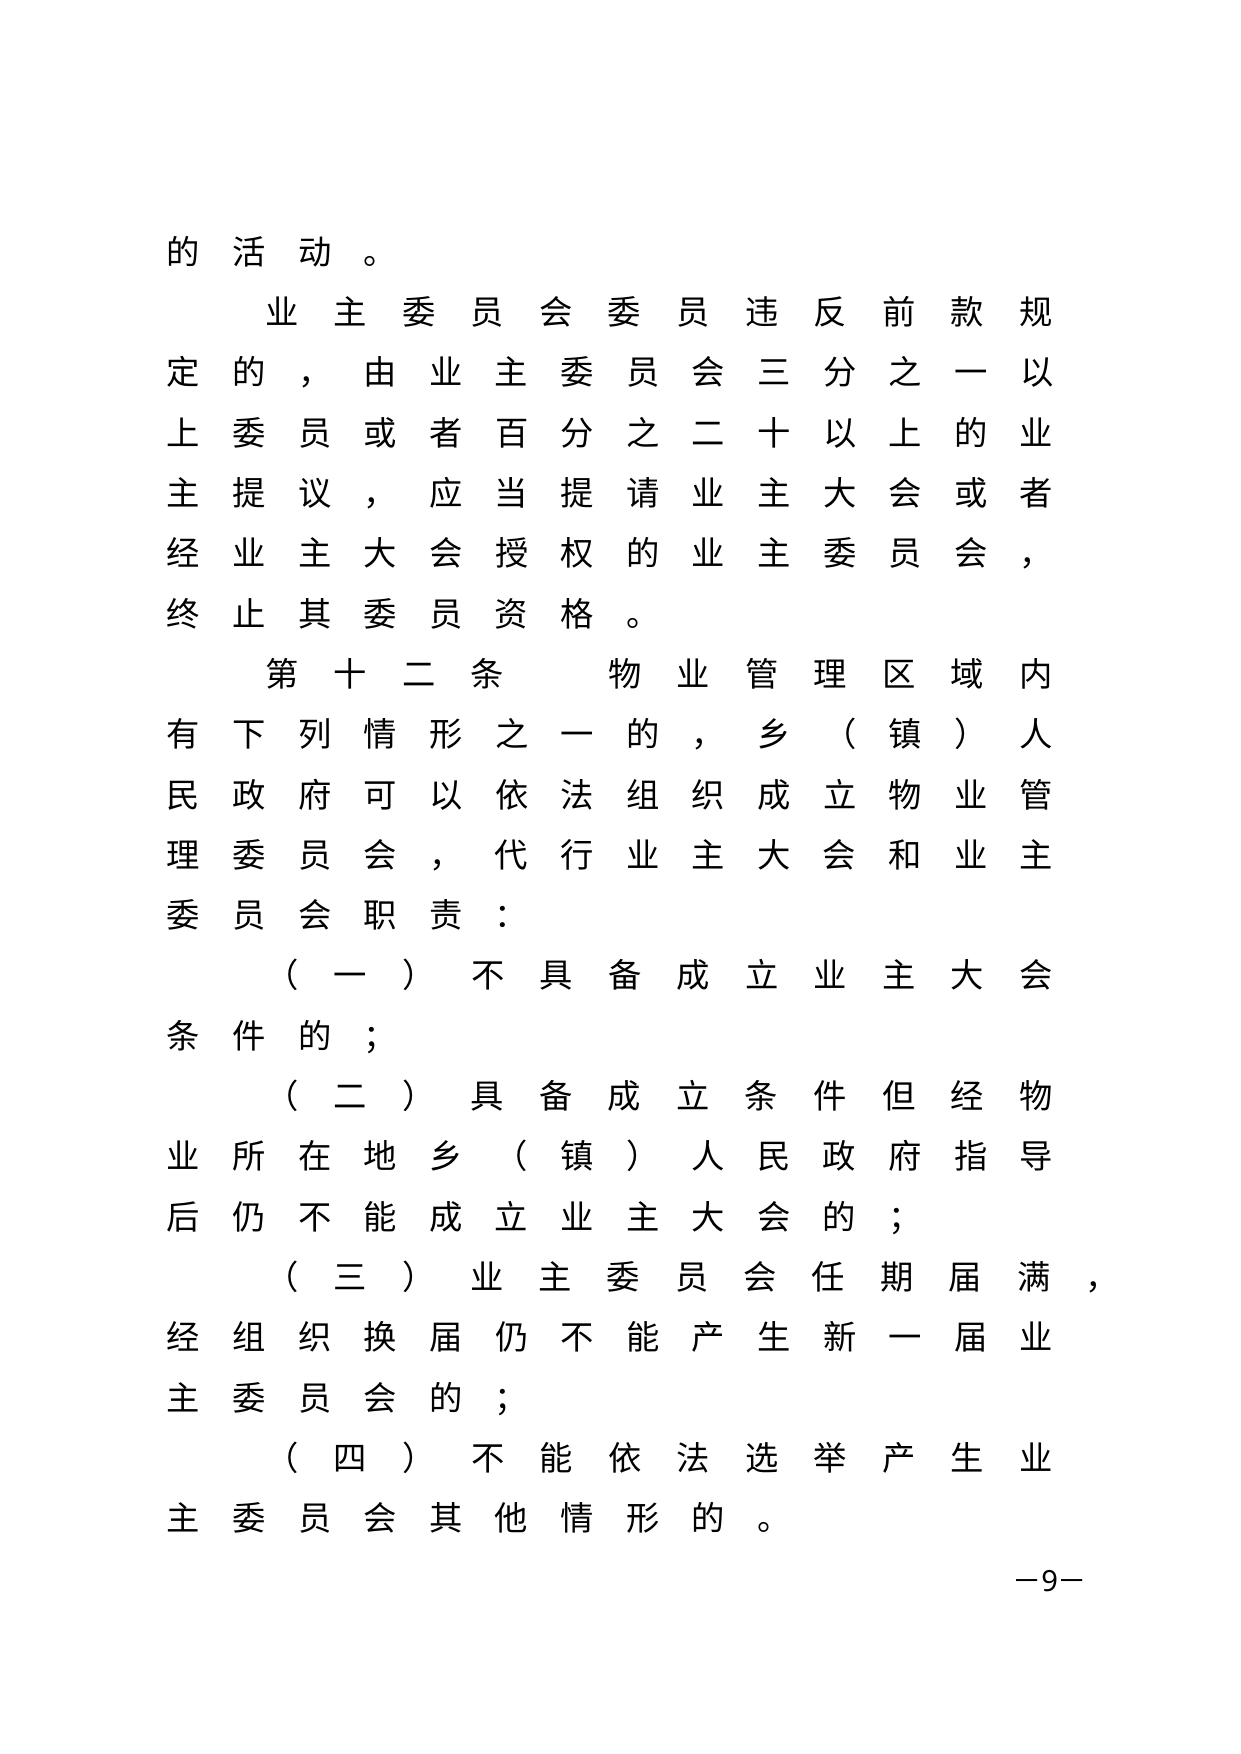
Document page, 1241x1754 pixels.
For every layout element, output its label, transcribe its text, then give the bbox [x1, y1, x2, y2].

text （二）具备成立条件但经物业所在地乡（镇）人民政府指导后仍不能成立业主大会的； [167, 1064, 1085, 1245]
text （三）业主委员会任期届满，经组织换届仍不能产生新一届业主委员会的； [167, 1245, 1085, 1426]
text （四）从事损害业主共同利益或者可能影响其公正履行职责的活动。 [167, 219, 1085, 280]
text （四）不能依法选举产生业主委员会其他情形的。 [167, 1426, 1085, 1546]
text 第十二条 物业管理区域内有下列情形之一的，乡（镇）人民政府可以依法组织成立物业管理委员会，代行业主大会和业主委员会职责： [167, 642, 1085, 943]
text （一）不具备成立业主大会条件的； [167, 943, 1085, 1064]
text 业主委员会委员违反前款规定的，由业主委员会三分之一以上委员或者百分之二十以上的业主提议，应当提请业主大会或者经业主大会授权的业主委员会，终止其委员资格。 [167, 280, 1085, 642]
